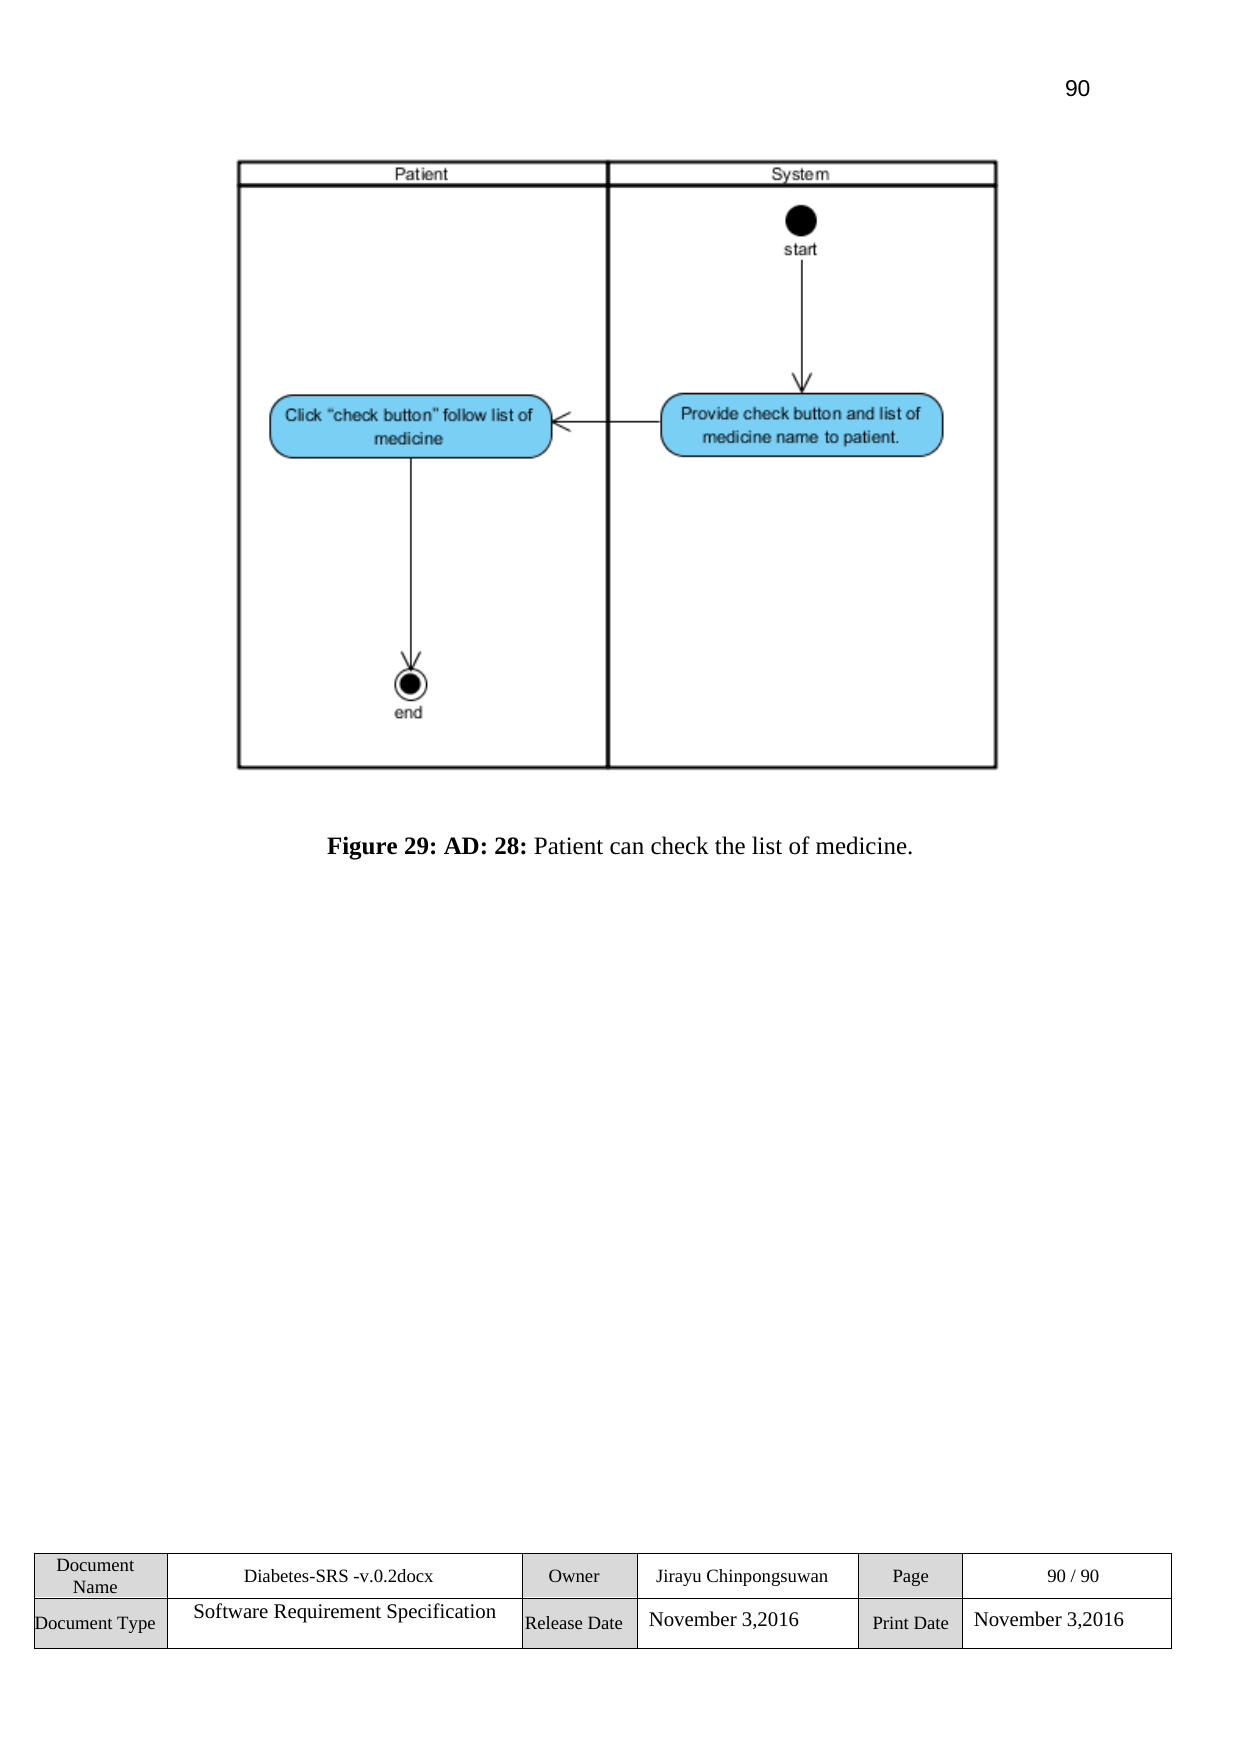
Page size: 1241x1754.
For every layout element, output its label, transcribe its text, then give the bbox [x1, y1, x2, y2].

picture [229, 150, 1011, 789]
text Figure 29: AD: 28: Patient can check the list of medicine. [150, 831, 1090, 860]
